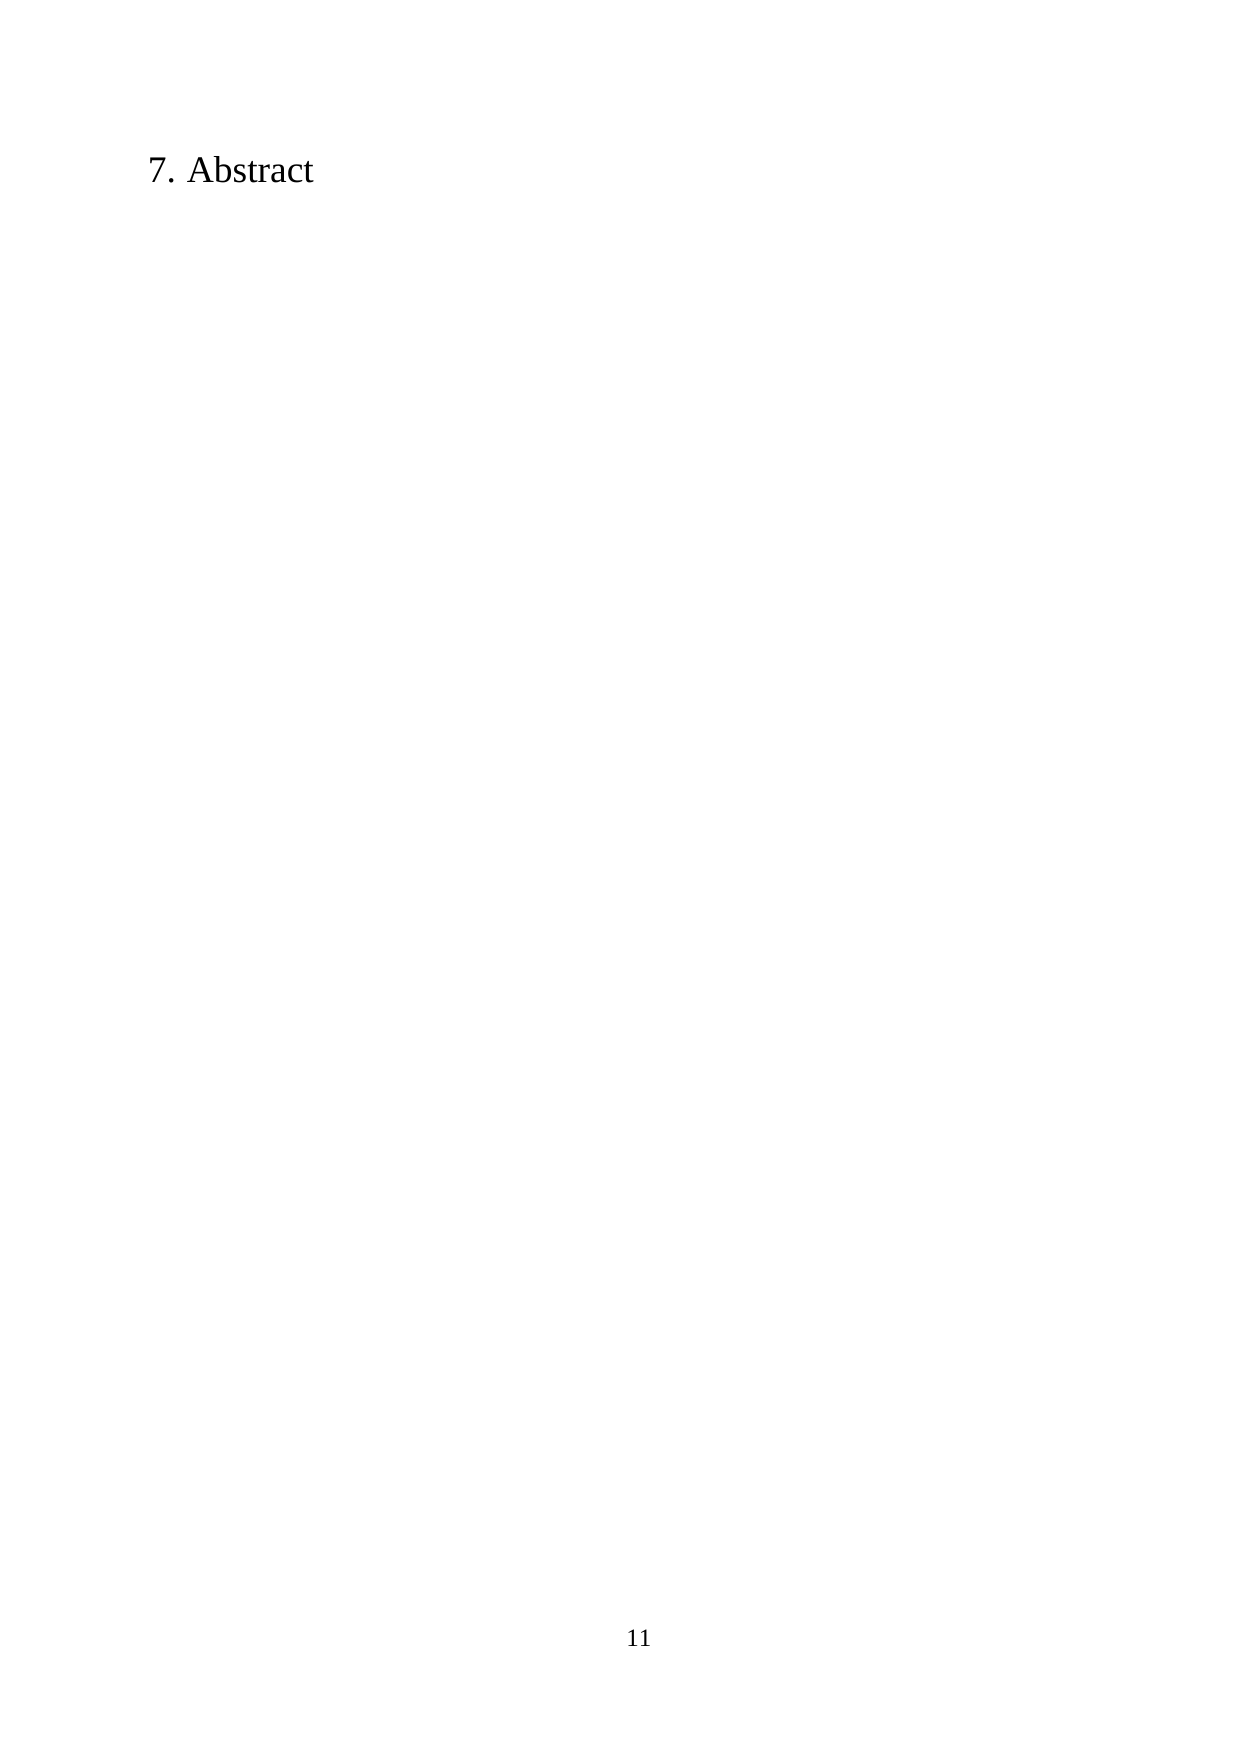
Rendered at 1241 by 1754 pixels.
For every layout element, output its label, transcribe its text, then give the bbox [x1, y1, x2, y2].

subtitle Abstract [148, 148, 1093, 191]
